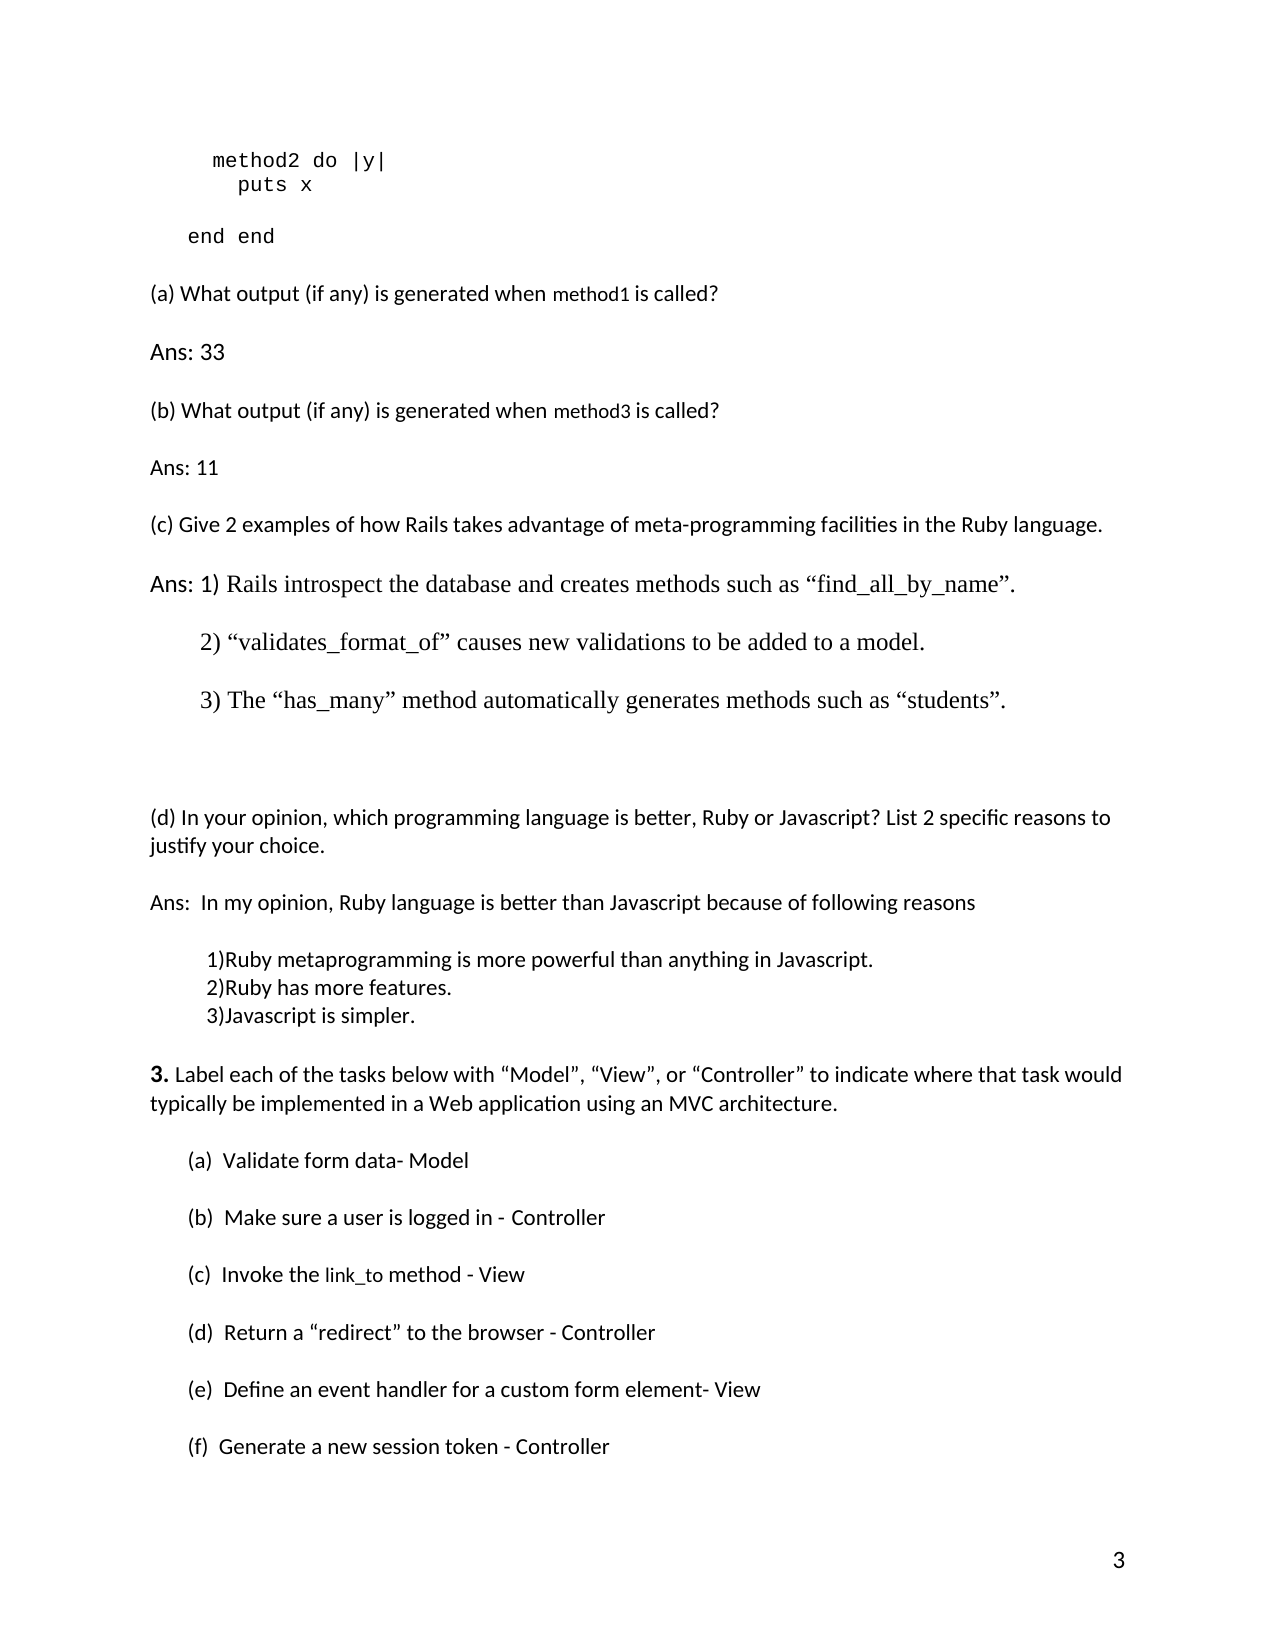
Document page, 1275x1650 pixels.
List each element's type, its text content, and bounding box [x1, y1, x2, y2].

text (d) In your opinion, which programming language is better, Ruby or Javascript? List 2 specific reasons to justify your choice. [150, 803, 1125, 859]
text 3) The “has_many” method automatically generates methods such as “students”. [150, 685, 1125, 714]
text (c) Give 2 examples of how Rails takes advantage of meta-programming facilities in the Ruby language. [150, 511, 1125, 538]
list Ruby has more features. [206, 1002, 1125, 1031]
text end end [187, 226, 1125, 250]
text Ans: 1) Rails introspect the database and creates methods such as “find_all_by_name”. [150, 568, 1125, 598]
text 2) “validates_format_of” causes new validations to be added to a model. [150, 627, 1125, 656]
text 3. Label each of the tasks below with “Model”, “View”, or “Controller” to indicate where that task would typically be implemented in a Web application using an MVC architecture. [150, 1117, 1125, 1175]
text (e) Define an event handler for a custom form element- View [187, 1433, 1125, 1461]
list Javascript is simpler. [206, 1060, 1125, 1088]
text Ans: 11 [150, 453, 1125, 481]
text (b) Make sure a user is logged in - Controller [187, 1262, 1125, 1290]
text (a) Validate form data- Model [187, 1204, 1125, 1233]
text method2 do |y| [187, 150, 1125, 174]
text Ans: 33 [150, 336, 1125, 367]
text (a) What output (if any) is generated when method1 is called? [150, 279, 1125, 307]
text (c) Invoke the link_to method - View [187, 1319, 1125, 1347]
list Ruby metaprogramming is more powerful than anything in Javascript. [206, 945, 1125, 973]
text Ans: In my opinion, Ruby language is better than Javascript because of following reasons [150, 888, 1125, 916]
text (b) What output (if any) is generated when method3 is called? [150, 396, 1125, 424]
text puts x [187, 174, 1125, 197]
text (d) Return a “redirect” to the browser - Controller [187, 1376, 1125, 1404]
